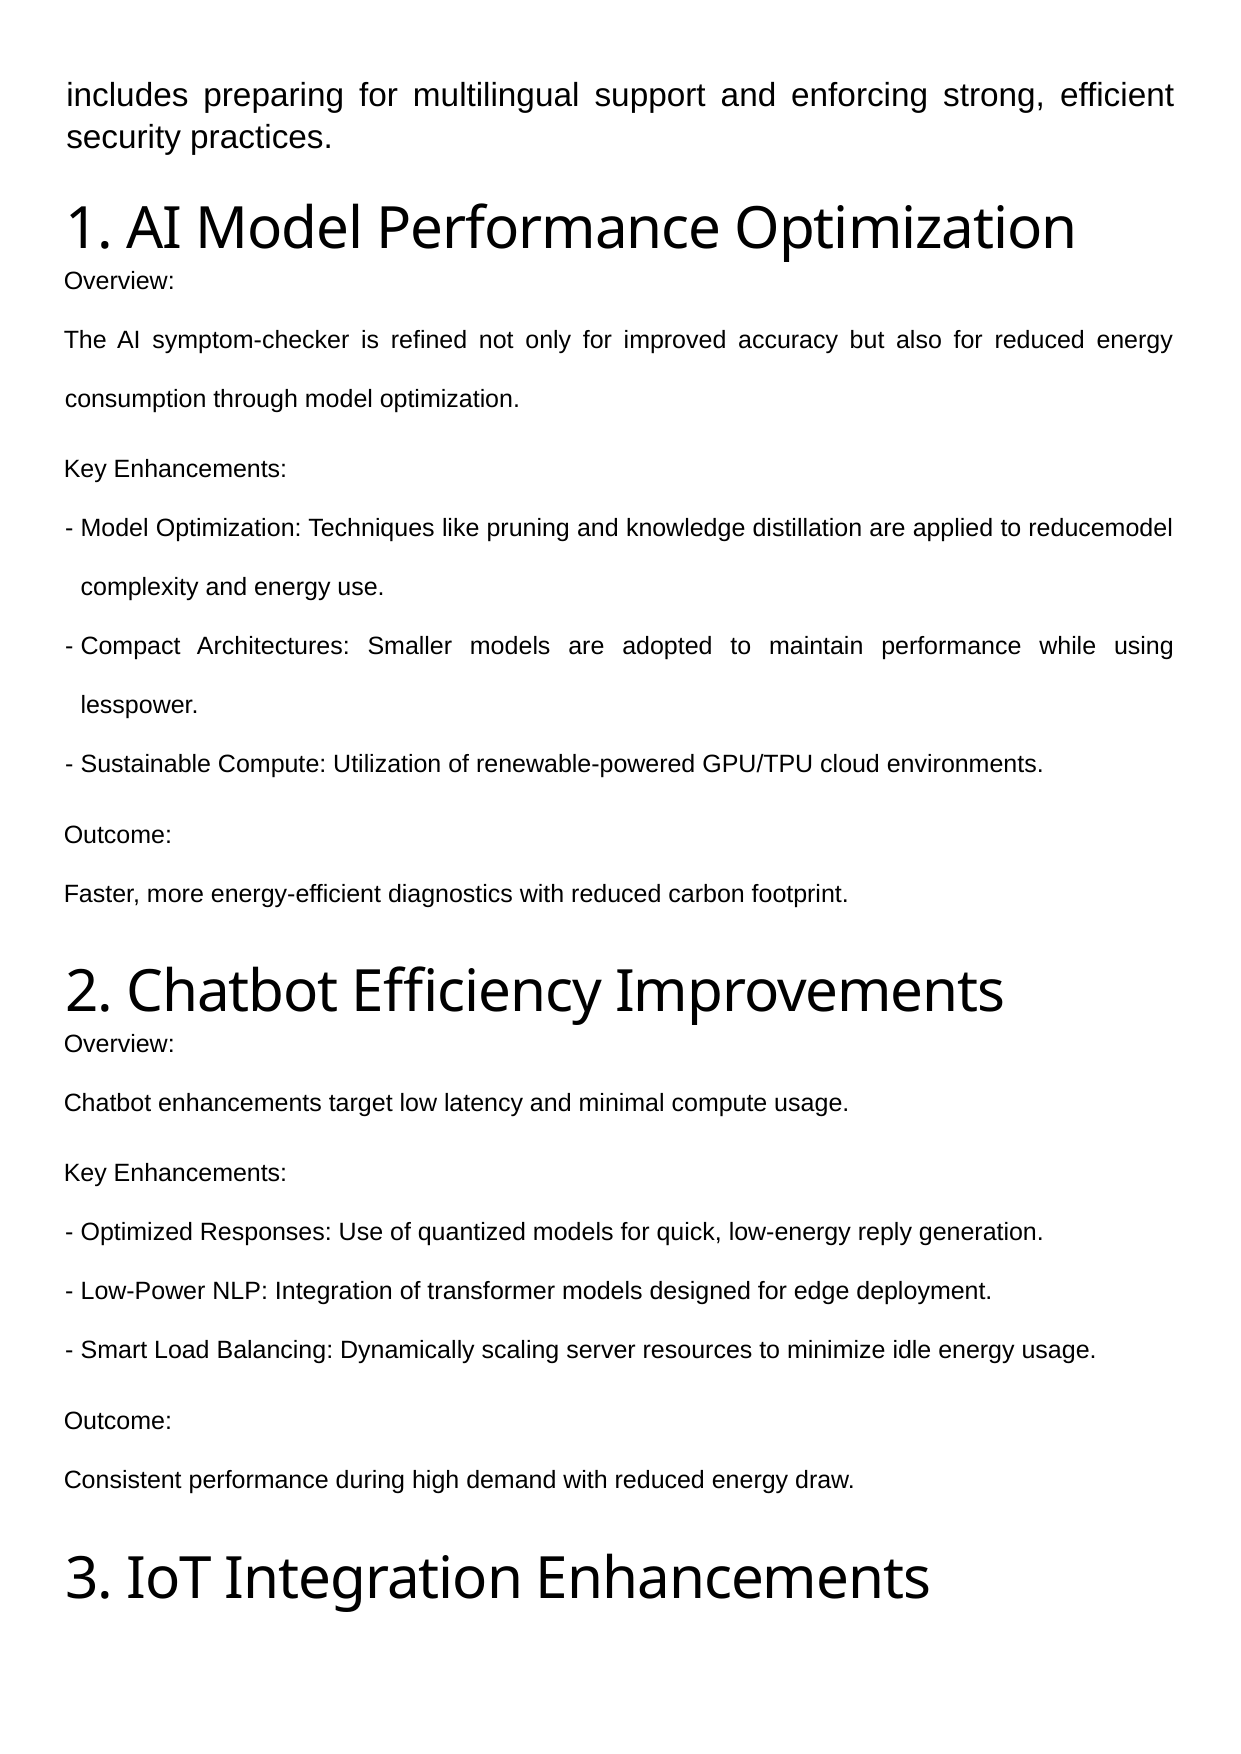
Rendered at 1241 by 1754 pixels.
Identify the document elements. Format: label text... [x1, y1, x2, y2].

title 2. Chatbot Efficiency Improvements [65, 949, 1175, 1029]
text Outcome: [63, 819, 1175, 848]
text The AI symptom-checker is refined not only for improved accuracy but also for reduced energy consumption through model optimization. [63, 325, 1175, 412]
text Key Enhancements: [63, 1158, 1175, 1187]
text Outcome: [63, 1406, 1175, 1435]
list Sustainable Compute: Utilization of renewable-powered GPU/TPU cloud environments. [65, 749, 1175, 778]
text Key Enhancements: [63, 454, 1175, 483]
text Overview: [63, 1029, 1175, 1057]
text Chatbot enhancements target low latency and minimal compute usage. [63, 1088, 1175, 1116]
title 1. AI Model Performance Optimization [65, 186, 1175, 266]
list Model Optimization: Techniques like pruning and knowledge distillation are applied to reducemodel complexity and energy use. [65, 513, 1175, 601]
text Overview: [63, 266, 1175, 295]
list Low-Power NLP: Integration of transformer models designed for edge deployment. [65, 1276, 1175, 1305]
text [65, 75, 1175, 155]
text Consistent performance during high demand with reduced energy draw. [63, 1465, 1175, 1494]
list Optimized Responses: Use of quantized models for quick, low-energy reply generation. [65, 1217, 1175, 1246]
list Smart Load Balancing: Dynamically scaling server resources to minimize idle energy usage. [65, 1335, 1175, 1364]
text Faster, more energy-efficient diagnostics with reduced carbon footprint. [63, 878, 1175, 907]
title 3. IoT Integration Enhancements [65, 1536, 1175, 1615]
list Compact Architectures: Smaller models are adopted to maintain performance while using lesspower. [65, 631, 1175, 719]
